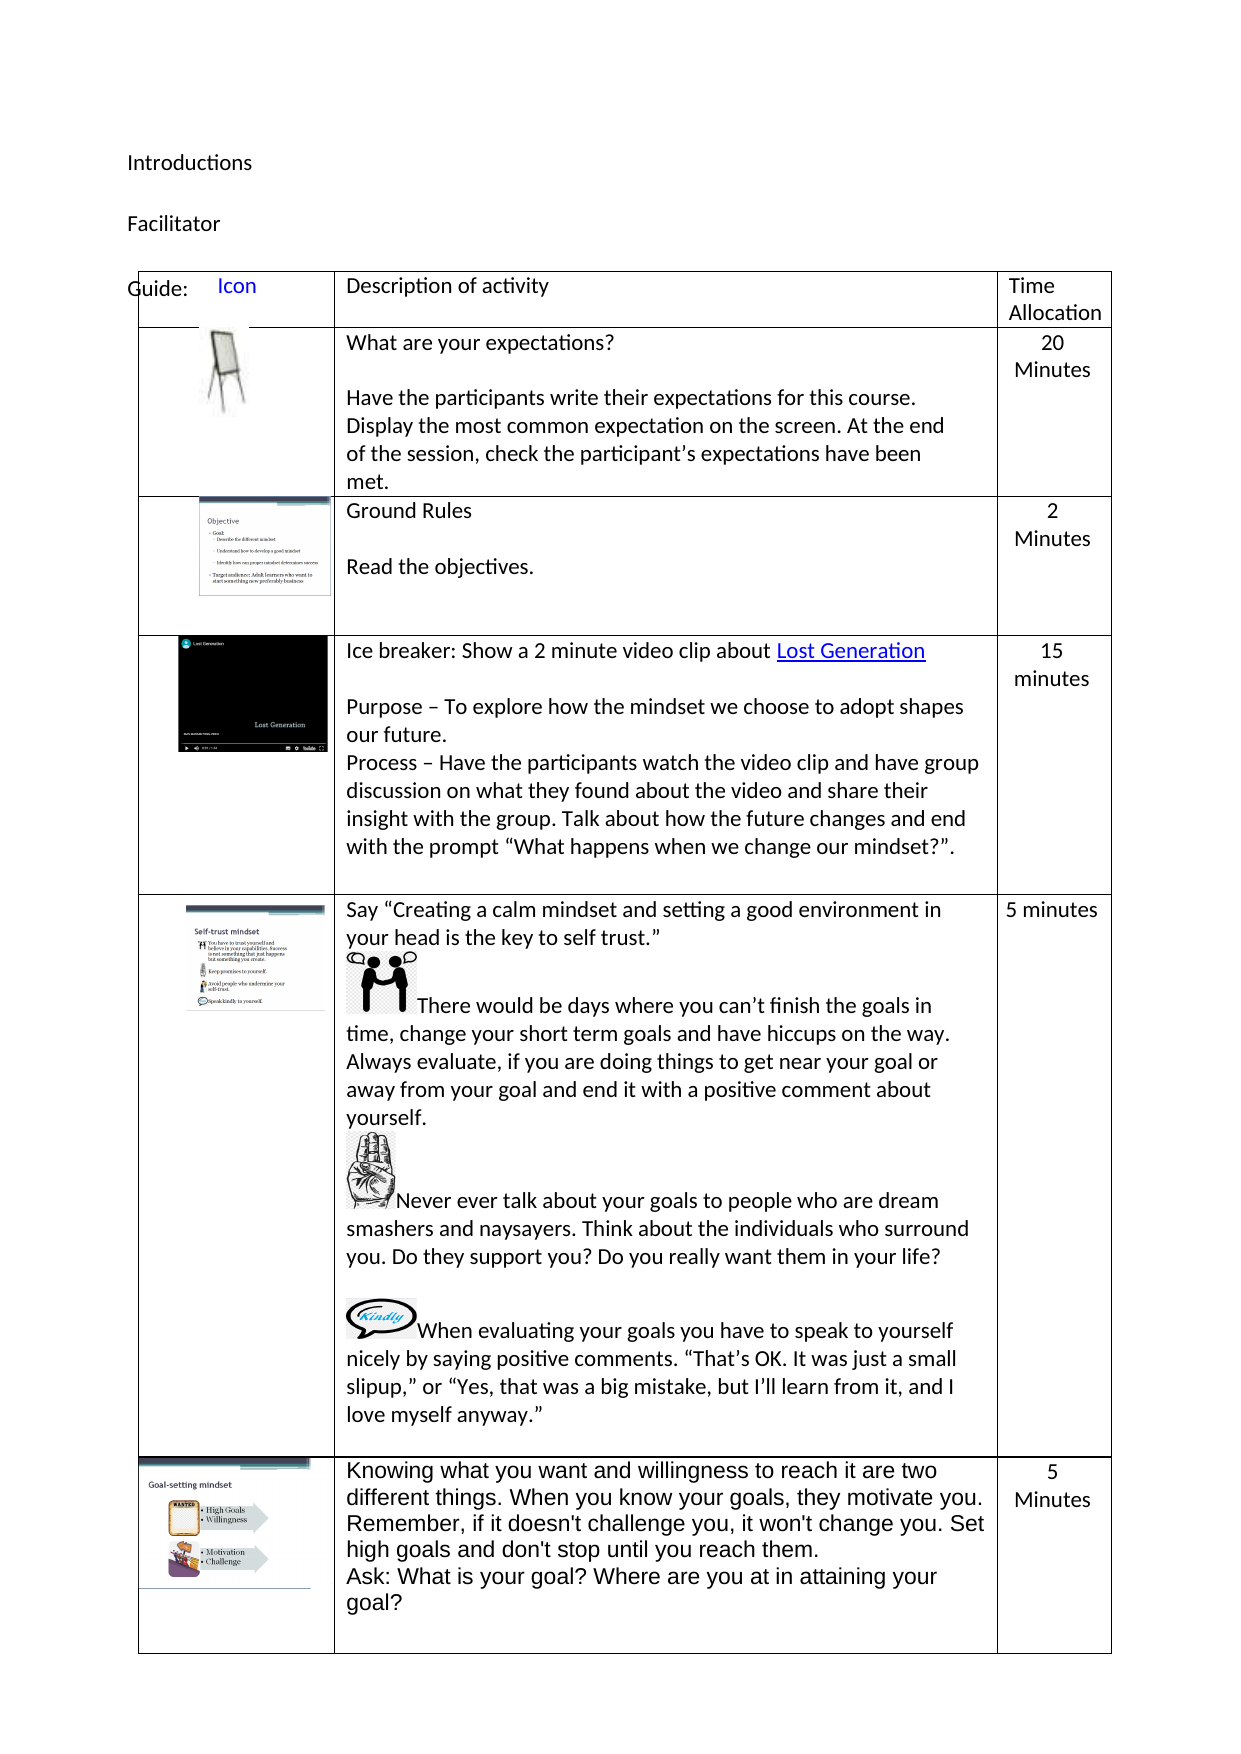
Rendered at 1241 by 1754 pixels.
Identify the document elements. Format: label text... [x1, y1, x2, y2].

picture [199, 327, 249, 417]
picture [186, 905, 325, 1011]
picture [138, 1458, 333, 1589]
text Introductions Facilitator [127, 148, 312, 237]
text Guide: [139, 274, 312, 302]
picture [346, 1298, 417, 1339]
picture [199, 496, 331, 596]
picture [346, 951, 417, 1014]
picture [178, 636, 328, 752]
picture [346, 1131, 396, 1209]
